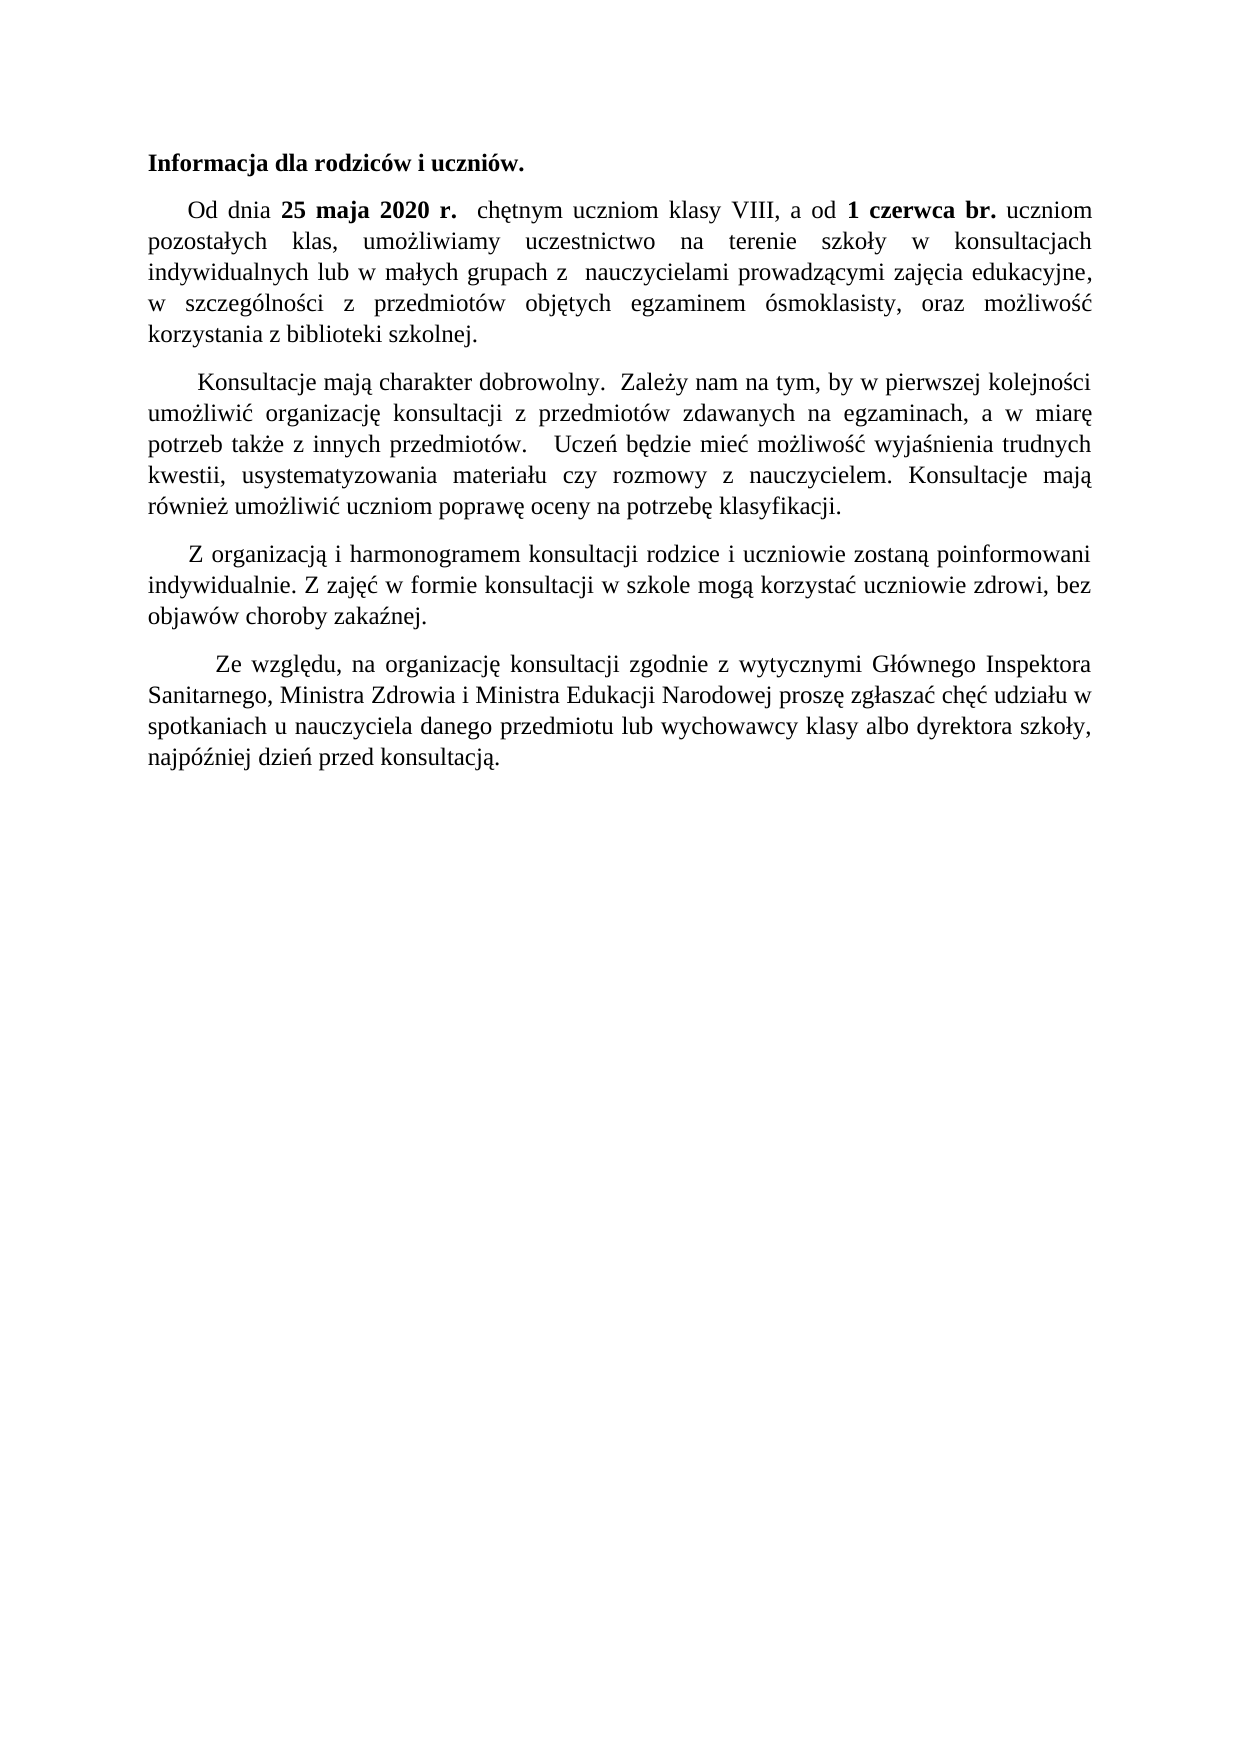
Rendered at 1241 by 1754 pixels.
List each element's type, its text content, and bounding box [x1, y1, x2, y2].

text Ze względu, na organizację konsultacji zgodnie z wytycznymi Głównego Inspektora Sanitarnego, Ministra Zdrowia i Ministra Edukacji Narodowej proszę zgłaszać chęć udziału w spotkaniach u nauczyciela danego przedmiotu lub wychowawcy klasy albo dyrektora szkoły, najpóźniej dzień przed konsultacją. [148, 649, 1093, 771]
text Informacja dla rodziców i uczniów. [148, 148, 1093, 176]
text Z organizacją i harmonogramem konsultacji rodzice i uczniowie zostaną poinformowani indywidualnie. Z zajęć w formie konsultacji w szkole mogą korzystać uczniowie zdrowi, bez objawów choroby zakaźnej. [148, 539, 1093, 630]
text Od dnia 25 maja 2020 r. chętnym uczniom klasy VIII, a od 1 czerwca br. uczniom pozostałych klas, umożliwiamy uczestnictwo na terenie szkoły w konsultacjach indywidualnych lub w małych grupach z nauczycielami prowadzącymi zajęcia edukacyjne, w szczególności z przedmiotów objętych egzaminem ósmoklasisty, oraz możliwość korzystania z biblioteki szkolnej. [148, 195, 1093, 348]
text Konsultacje mają charakter dobrowolny. Zależy nam na tym, by w pierwszej kolejności umożliwić organizację konsultacji z przedmiotów zdawanych na egzaminach, a w miarę potrzeb także z innych przedmiotów. Uczeń będzie mieć możliwość wyjaśnienia trudnych kwestii, usystematyzowania materiału czy rozmowy z nauczycielem. Konsultacje mają również umożliwić uczniom poprawę oceny na potrzebę klasyfikacji. [148, 367, 1093, 520]
